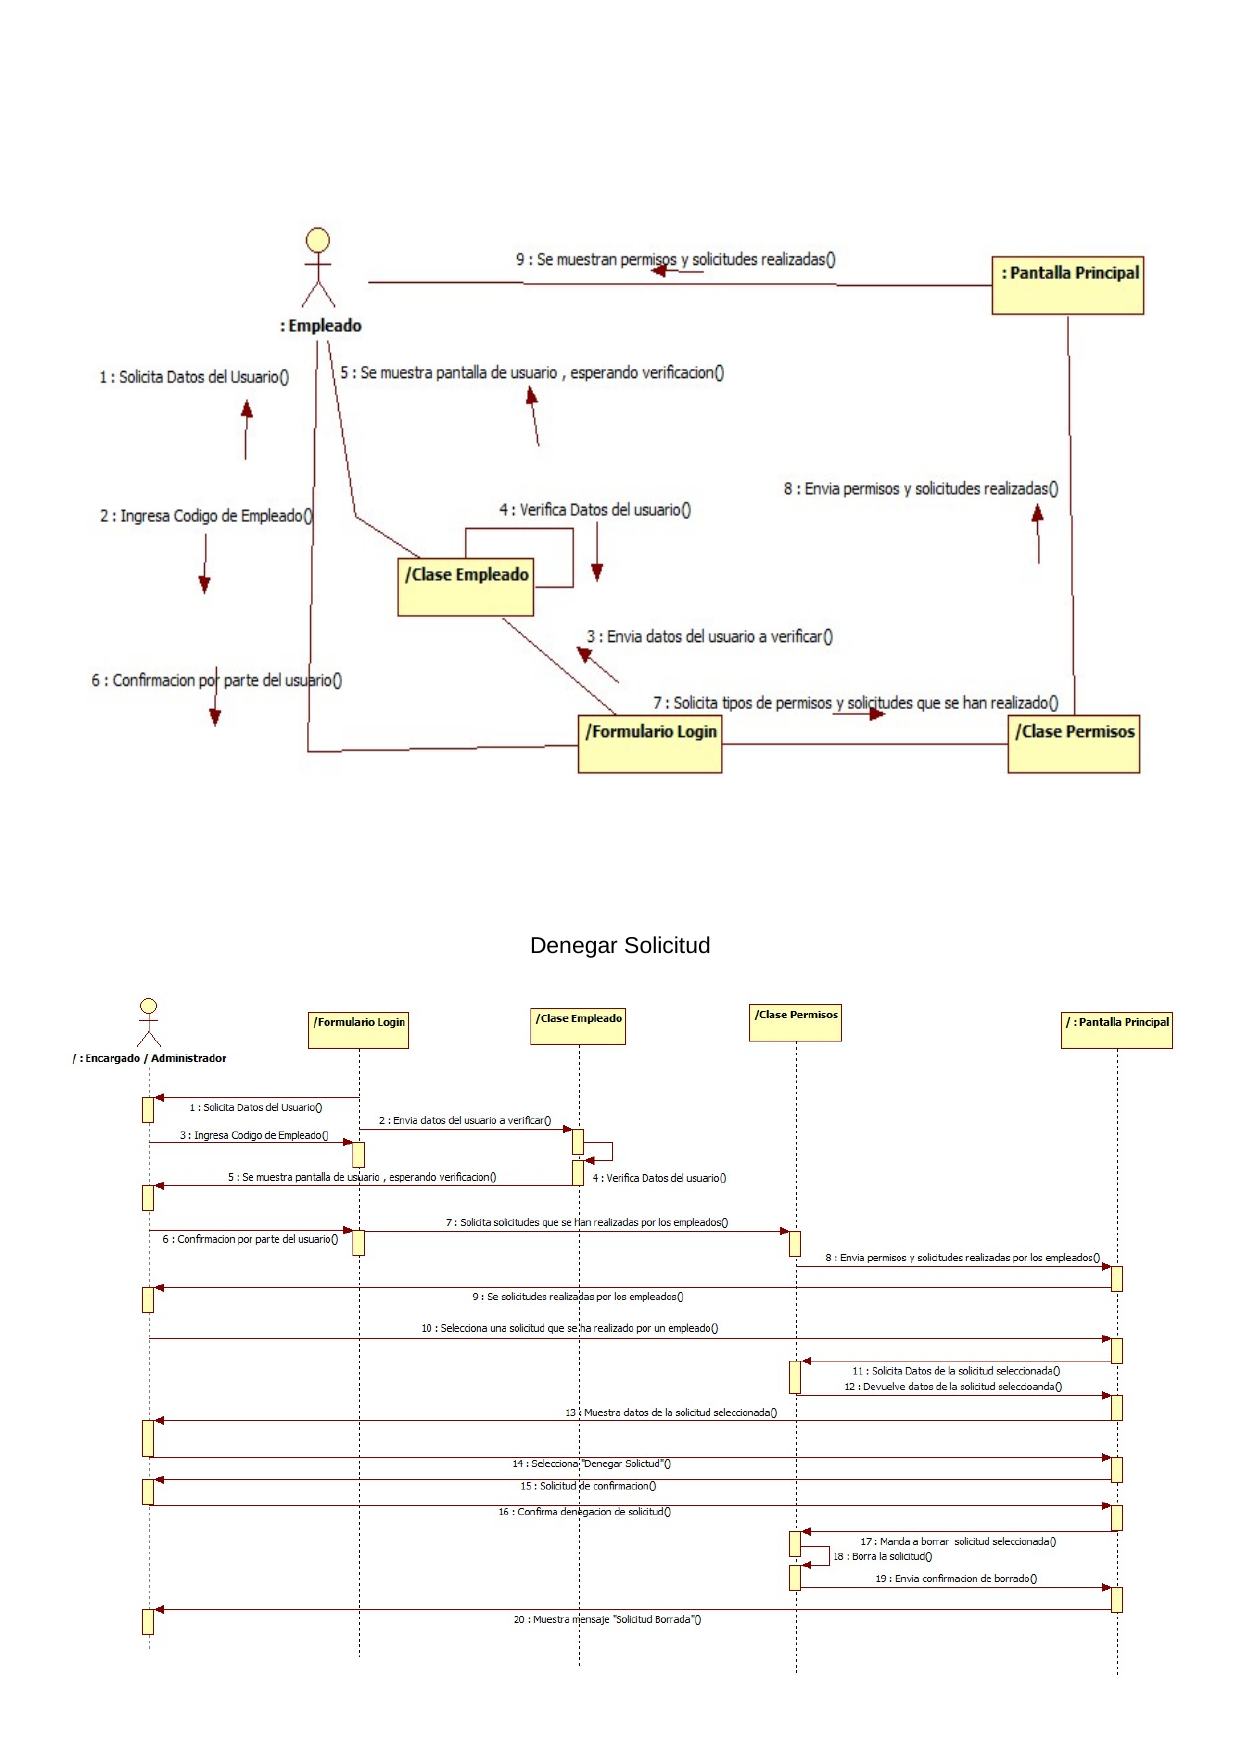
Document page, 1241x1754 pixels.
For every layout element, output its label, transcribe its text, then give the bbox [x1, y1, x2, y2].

picture [66, 196, 1171, 804]
picture [48, 979, 1191, 1694]
text Denegar Solicitud [150, 932, 1090, 959]
